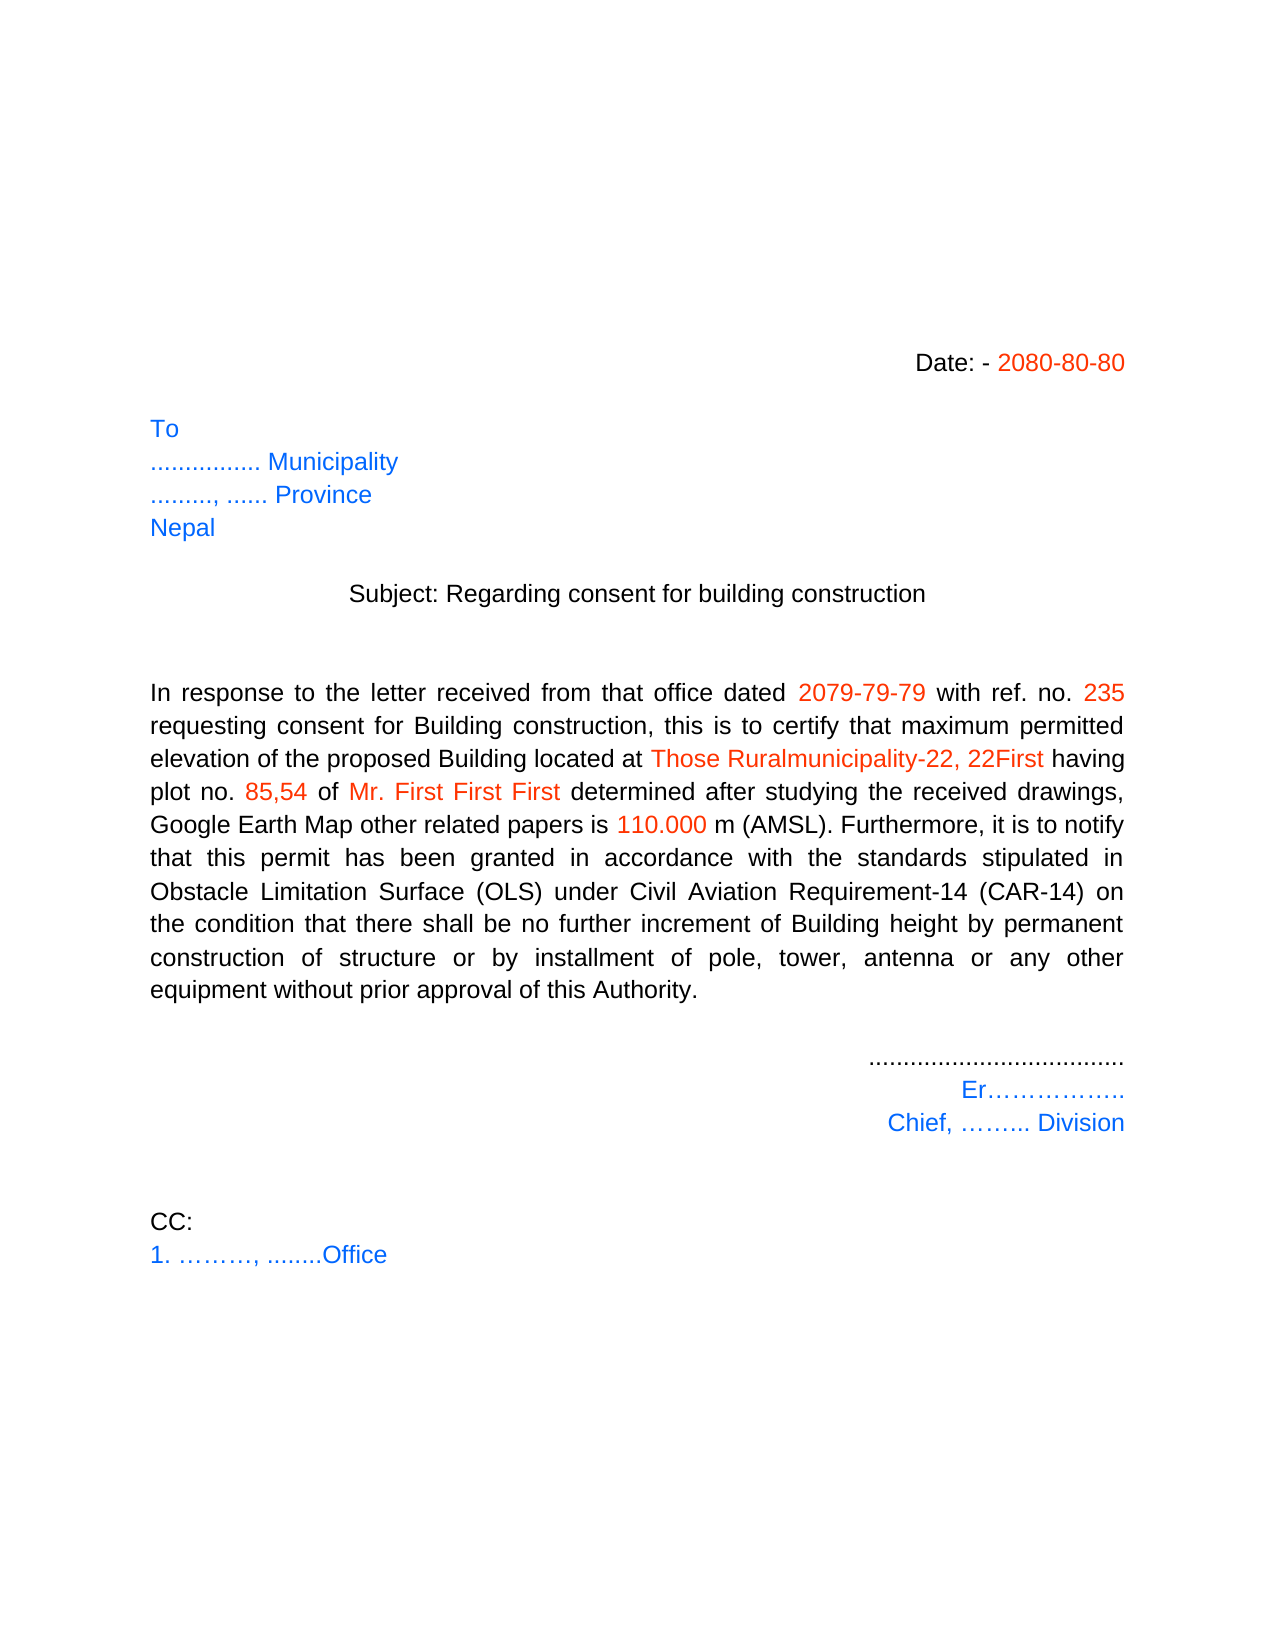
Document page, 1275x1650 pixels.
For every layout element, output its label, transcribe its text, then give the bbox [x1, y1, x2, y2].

text Chief, ……... Division [150, 1108, 1125, 1136]
text In response to the letter received from that office dated 2079-79-79 with ref. no. 235 requesting consent for Building construction, this is to certify that maximum permitted elevation of the proposed Building located at Those Ruralmunicipality-22, 22First having plot no. 85,54 of Mr. First First First determined after studying the received drawings, Google Earth Map other related papers is 110.000 m (AMSL). Furthermore, it is to notify that this permit has been granted in accordance with the standards stipulated in Obstacle Limitation Surface (OLS) under Civil Aviation Requirement-14 (CAR-14) on the condition that there shall be no further increment of Building height by permanent construction of structure or by installment of pole, tower, antenna or any other equipment without prior approval of this Authority. [150, 678, 1125, 1004]
text Subject: Regarding consent for building construction [150, 579, 1125, 608]
text Nepal [150, 513, 1125, 542]
text ..................................... [150, 1042, 1125, 1070]
text Er…………….. [150, 1074, 1125, 1103]
text CC: [150, 1207, 1125, 1235]
text ................ Municipality [150, 447, 1125, 476]
text To [150, 414, 1125, 443]
text Date: - 2080-80-80 [150, 348, 1125, 377]
text 1. ………, ........Office [150, 1240, 1125, 1268]
text ........., ...... Province [150, 480, 1125, 509]
